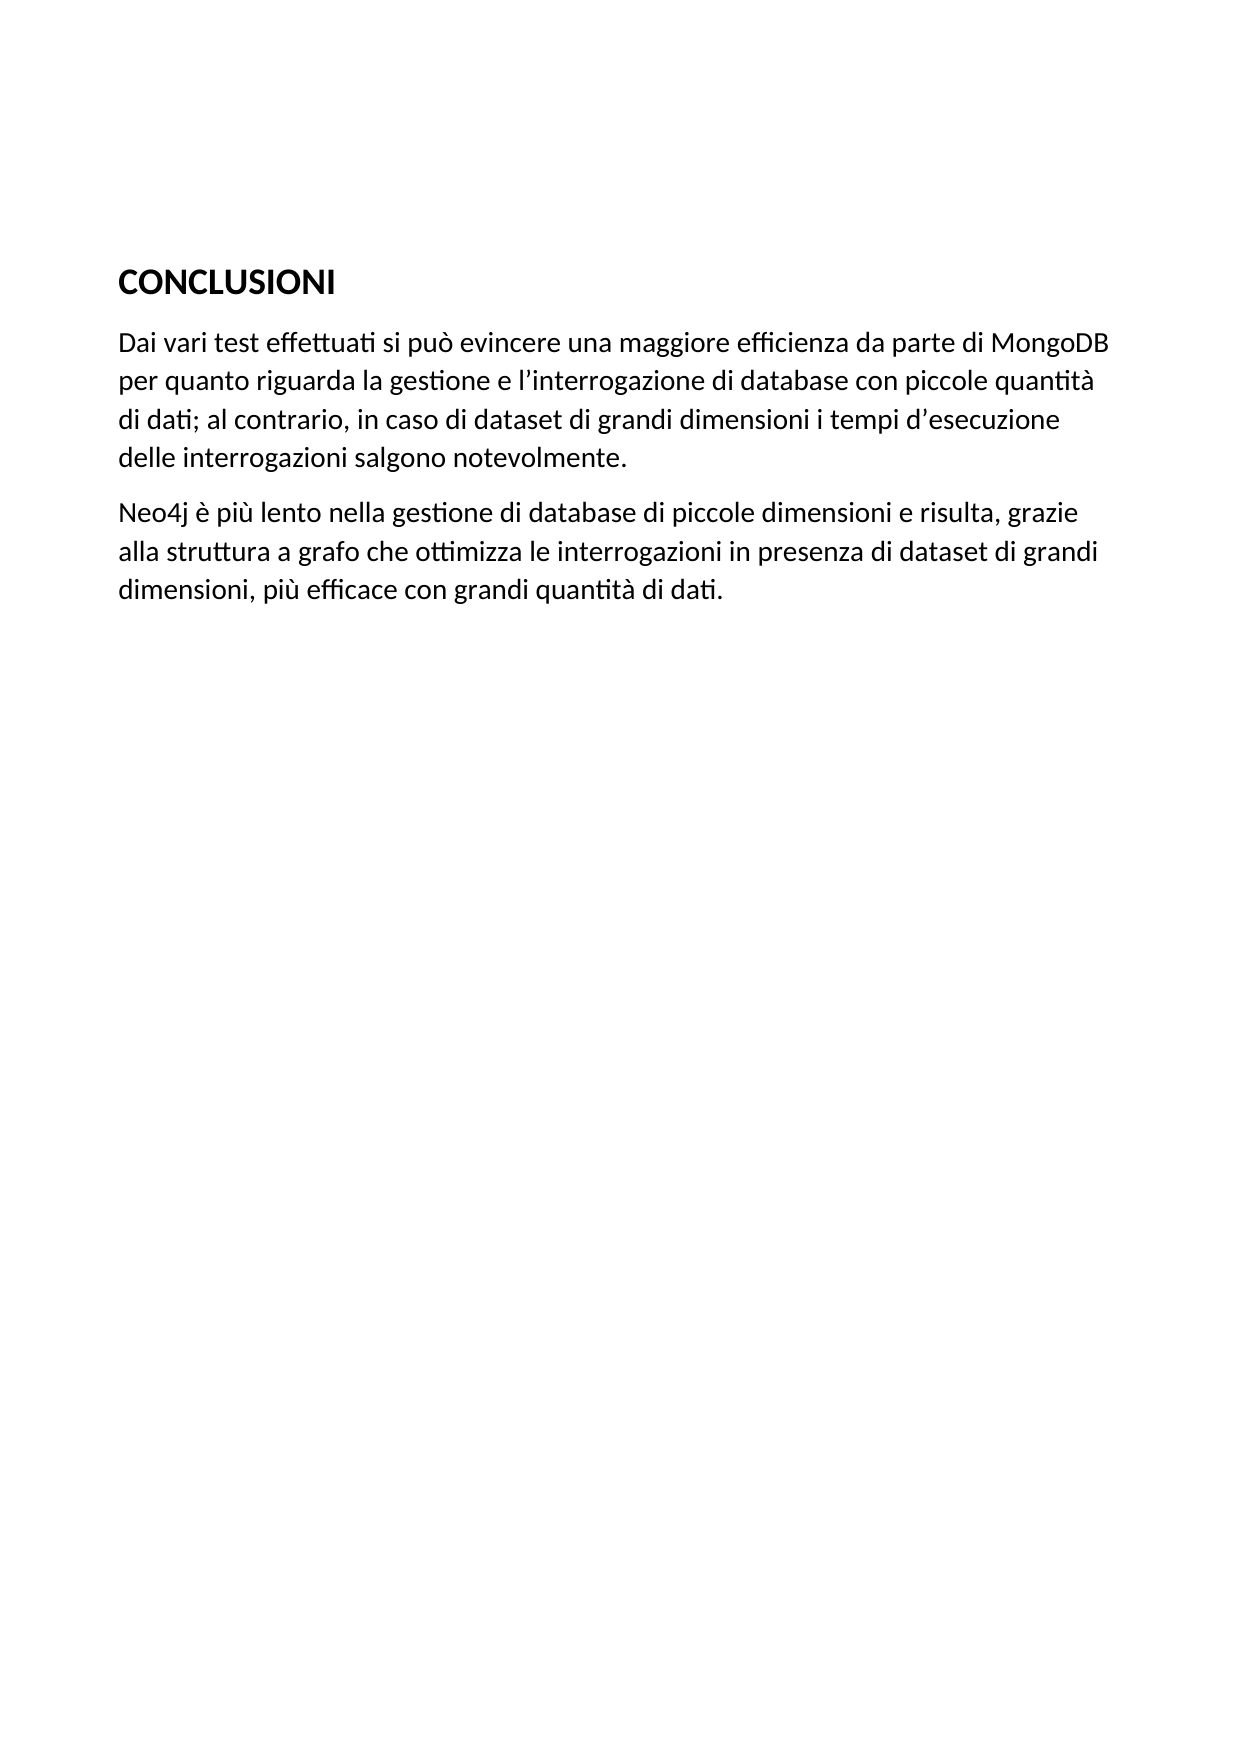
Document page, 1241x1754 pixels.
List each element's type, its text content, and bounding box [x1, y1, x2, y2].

text Neo4j è più lento nella gestione di database di piccole dimensioni e risulta, grazie alla struttura a grafo che ottimizza le interrogazioni in presenza di dataset di grandi dimensioni, più efficace con grandi quantità di dati. [118, 494, 1122, 607]
text Dai vari test effettuati si può evincere una maggiore efficienza da parte di MongoDB per quanto riguarda la gestione e l’interrogazione di database con piccole quantità di dati; al contrario, in caso di dataset di grandi dimensioni i tempi d’esecuzione delle interrogazioni salgono notevolmente. [118, 324, 1122, 475]
text CONCLUSIONI [118, 258, 1122, 304]
